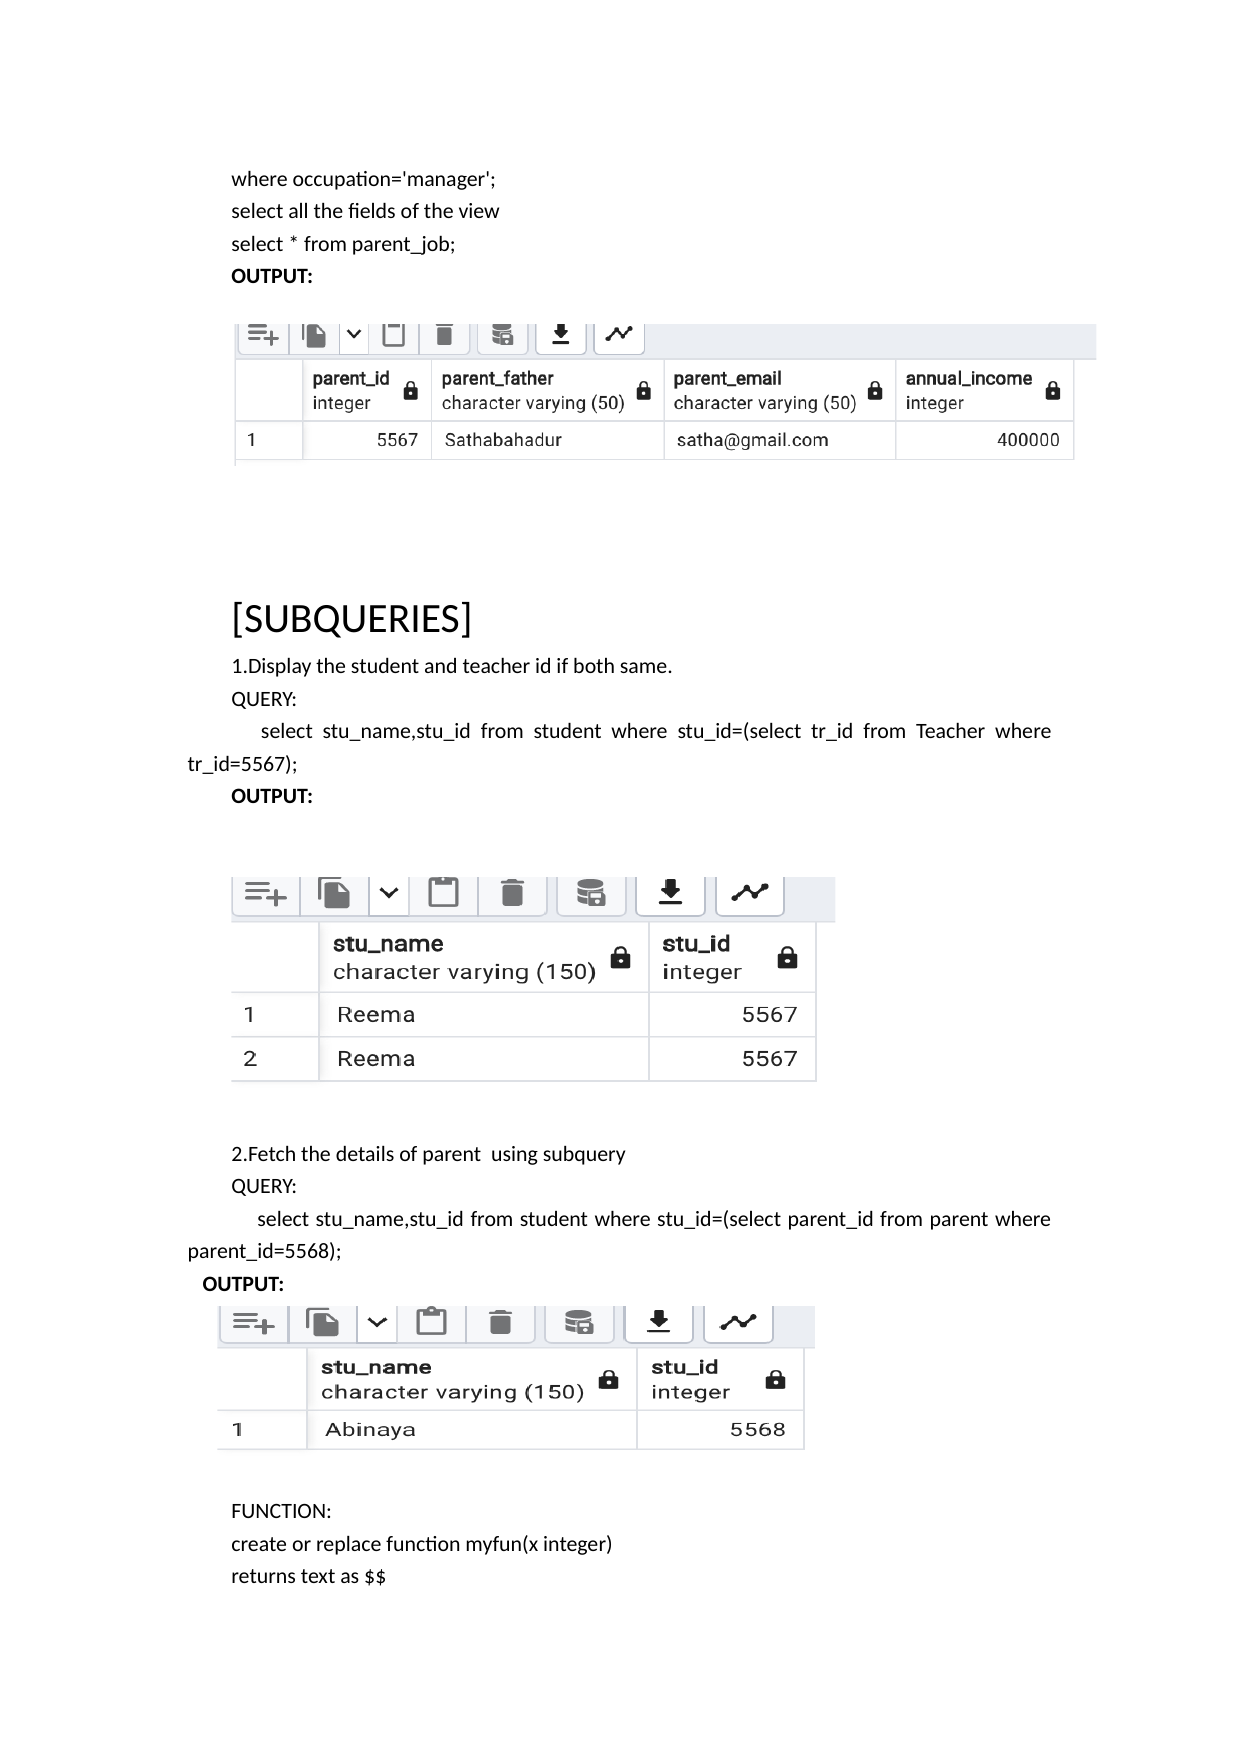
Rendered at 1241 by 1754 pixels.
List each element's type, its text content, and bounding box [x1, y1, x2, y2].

text create or replace function myfun(x integer) [187, 1527, 1053, 1559]
text FUNCTION: [187, 1494, 1053, 1527]
text returns text as $$ [187, 1559, 1053, 1592]
picture [231, 877, 836, 1092]
text [SUBQUERIES] [187, 584, 1053, 649]
text QUERY: [187, 1169, 1053, 1202]
text select * from parent_job; [187, 227, 1053, 259]
text QUERY: [187, 682, 1053, 714]
text OUTPUT: [187, 1267, 1053, 1299]
text 1.Display the student and teacher id if both same. [187, 649, 1053, 682]
text where occupation='manager'; [187, 162, 1053, 194]
text 2.Fetch the details of parent using subquery [187, 1137, 1053, 1169]
picture [231, 324, 1097, 466]
text select stu_name,stu_id from student where stu_id=(select parent_id from parent where parent_id=5568); [187, 1202, 1053, 1267]
text select stu_name,stu_id from student where stu_id=(select tr_id from Teacher where tr_id=5567); [187, 714, 1053, 779]
text OUTPUT: [187, 259, 1053, 292]
text OUTPUT: [187, 779, 1053, 812]
picture [217, 1306, 815, 1456]
text select all the fields of the view [187, 194, 1053, 227]
